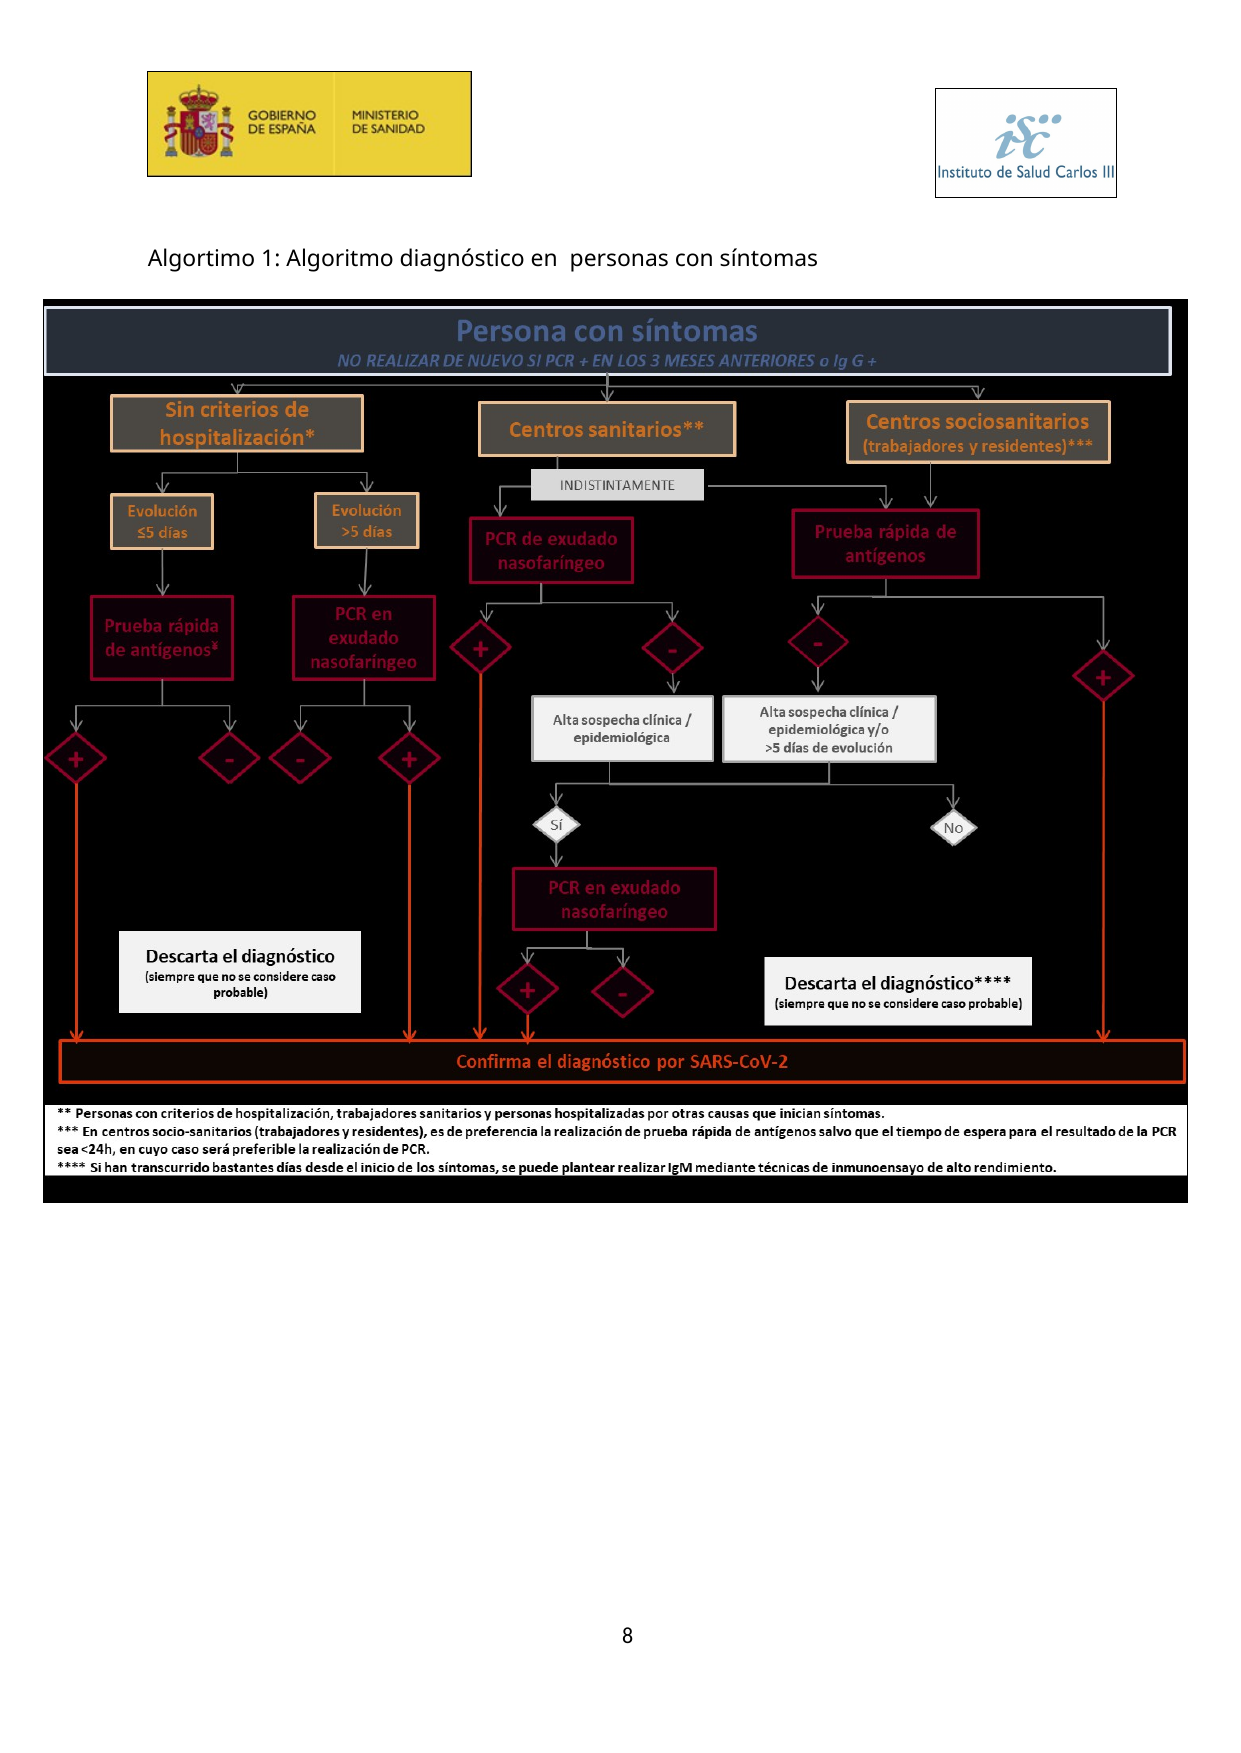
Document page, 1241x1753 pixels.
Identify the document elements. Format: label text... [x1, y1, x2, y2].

picture [936, 89, 1116, 197]
picture [148, 72, 471, 176]
text 8 [622, 1622, 1240, 1648]
picture [44, 300, 1187, 1202]
text Algortimo 1: Algoritmo diagnóstico en personas con síntomas [148, 245, 1240, 271]
